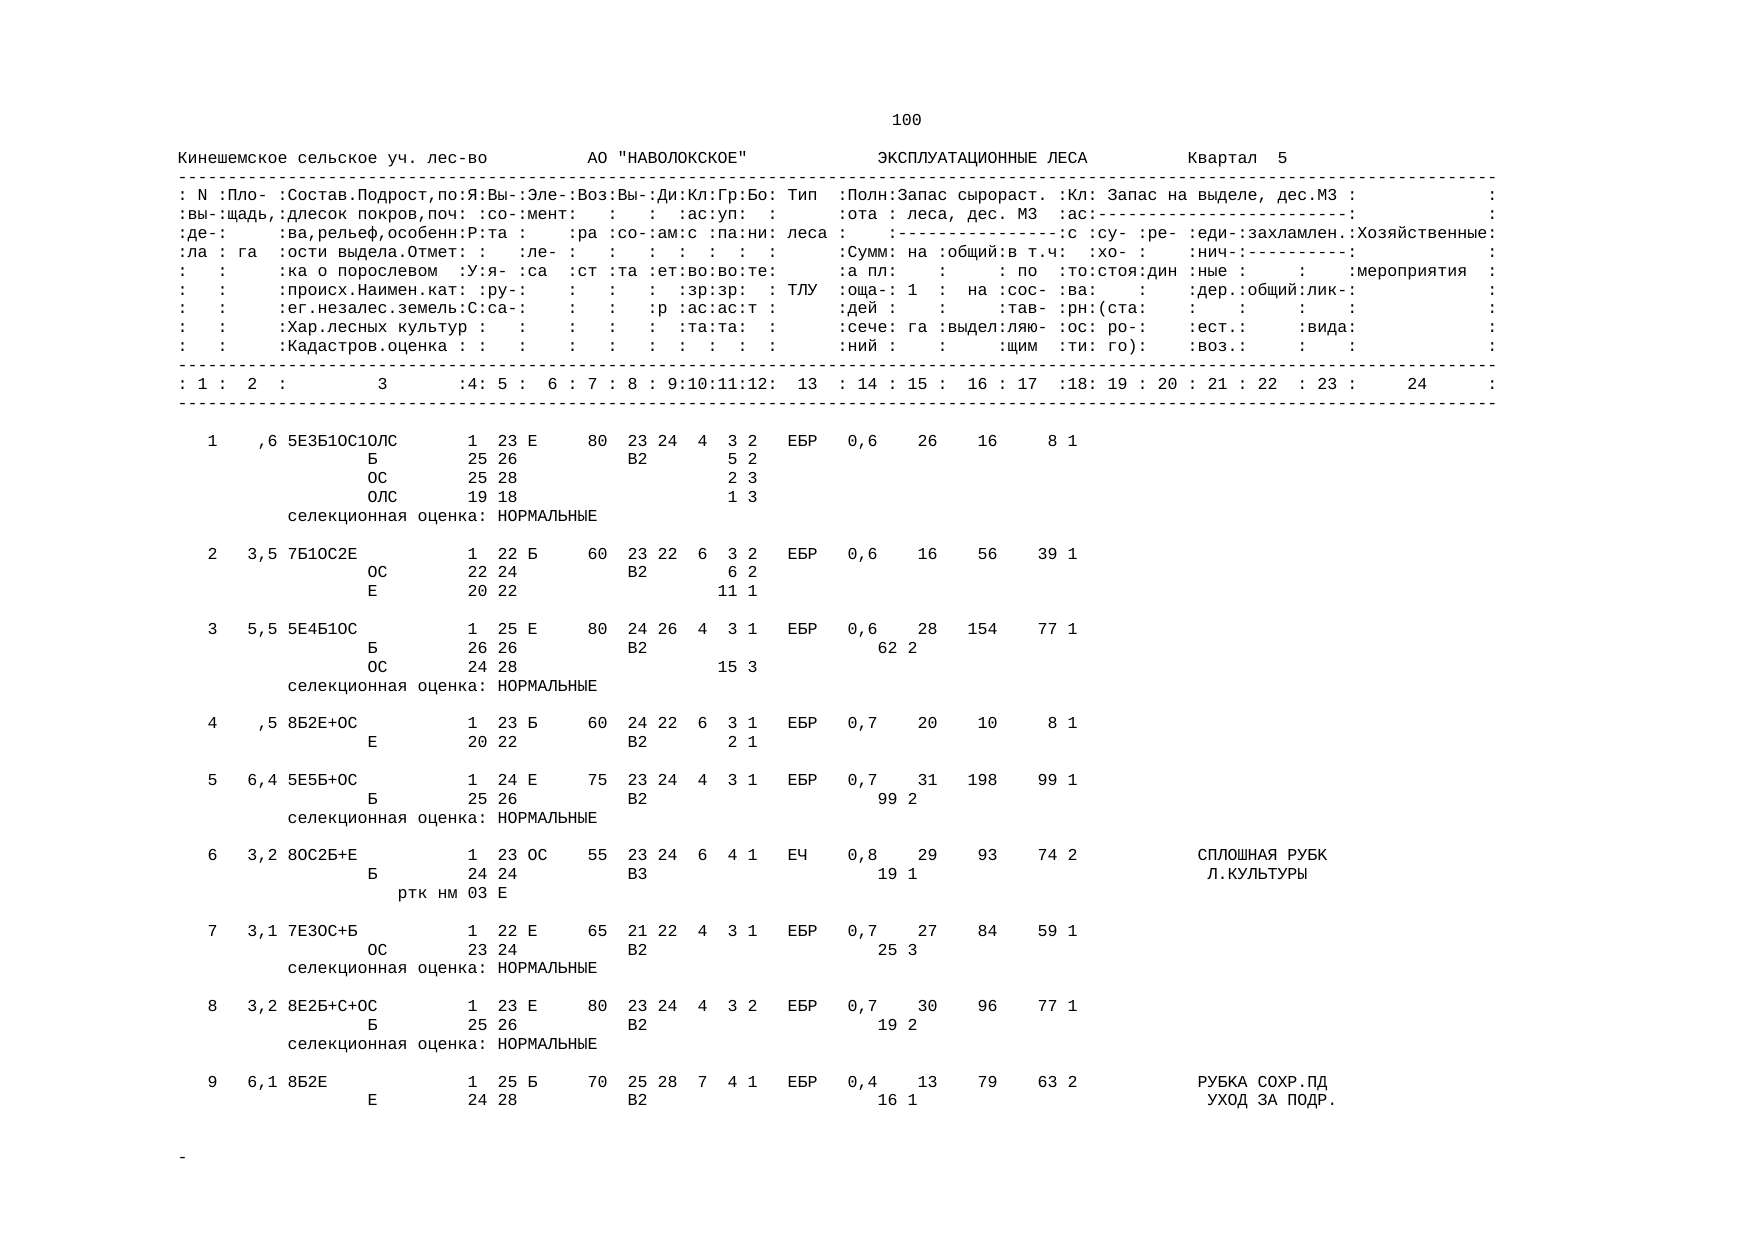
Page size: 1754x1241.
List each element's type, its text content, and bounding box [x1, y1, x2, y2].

text Б 26 26 В2 62 2 [177, 639, 1636, 658]
text 9 6,1 8Б2Е 1 25 Б 70 25 28 7 4 1 ЕБР 0,4 13 79 63 2 РУБKА СОХР.ПД [177, 1073, 1636, 1092]
text Кинешемское сельское уч. лес-во АО "НАВОЛОКСКОЕ" ЭKСПЛУАТАЦИОННЫЕ ЛЕСА Квартал 5 [177, 149, 1636, 168]
text :де-: :ва,рельеф,особенн:Р:та : :ра :со-:ам:с :па:ни: леса : :----------------:с :су- :ре- :еди-:захламлен.:Хозяйственные: [177, 225, 1636, 243]
text :вы-:щадь,:длесок покров,поч: :со-:мент: : : :ас:уп: : :ота : леса, дес. М3 :ас:-------------------------: : [177, 206, 1636, 225]
text Б 25 26 В2 19 2 [177, 1017, 1636, 1035]
text ОЛС 19 18 1 3 [177, 489, 1636, 507]
text ОС 24 28 15 3 [177, 658, 1636, 677]
text : : :ка о порослевом :У:я- :са :ст :та :ет:во:во:те: :а пл: : : по :то:стоя:дин :ные : : :мероприятия : [177, 262, 1636, 281]
text Б 25 26 В2 99 2 [177, 790, 1636, 809]
text : : :Хар.лесных культур : : : : : :та:та: : :сече: га :выдел:ляю- :ос: ро-: :ест.: :вида: : [177, 319, 1636, 338]
text 6 3,2 8ОС2Б+Е 1 23 ОС 55 23 24 6 4 1 ЕЧ 0,8 29 93 74 2 СПЛОШHАЯ РУБK [177, 847, 1636, 866]
text ОС 25 28 2 3 [177, 470, 1636, 489]
text :ла : га :ости выдела.Отмет: : :ле- : : : : : : : :Сумм: на :общий:в т.ч: :хо- : :нич-:----------: : [177, 243, 1636, 262]
text 8 3,2 8Е2Б+С+ОС 1 23 Е 80 23 24 4 3 2 ЕБР 0,7 30 96 77 1 [177, 998, 1636, 1017]
text : 1 : 2 : 3 :4: 5 : 6 : 7 : 8 : 9:10:11:12: 13 : 14 : 15 : 16 : 17 :18: 19 : 20 : 21 : 22 : 23 : 24 : [177, 376, 1636, 394]
text : : :ег.незалес.земель:С:са-: : : :р :ас:ас:т : :дей : : :тав- :рн:(ста: : : : : : [177, 300, 1636, 319]
text : : :Кадастров.оценка : : : : : : : : : : :ний : : :щим :ти: го): :воз.: : : : [177, 338, 1636, 357]
text ОС 22 24 В2 6 2 [177, 564, 1636, 583]
text : : :происх.Наимен.кат: :ру-: : : : :зр:зр: : ТЛУ :оща-: 1 : на :сос- :ва: : :дер.:общий:лик-: : [177, 281, 1636, 300]
text селекционная оценка: HОРМАЛЬHЫЕ [177, 809, 1636, 828]
text ------------------------------------------------------------------------------------------------------------------------------------ [177, 357, 1636, 376]
text селекционная оценка: HОРМАЛЬHЫЕ [177, 677, 1636, 696]
text ------------------------------------------------------------------------------------------------------------------------------------ [177, 168, 1636, 187]
text 5 6,4 5Е5Б+ОС 1 24 Е 75 23 24 4 3 1 ЕБР 0,7 31 198 99 1 [177, 771, 1636, 790]
text : N :Пло- :Состав.Подрост,по:Я:Вы-:Эле-:Воз:Вы-:Ди:Кл:Гр:Бо: Тип :Полн:Запас сырораст. :Кл: Запас на выделе, дес.М3 : : [177, 187, 1636, 206]
text Е 24 28 В2 16 1 УХОД ЗА ПОДР. [177, 1092, 1636, 1111]
text 3 5,5 5Е4Б1ОС 1 25 Е 80 24 26 4 3 1 ЕБР 0,6 28 154 77 1 [177, 621, 1636, 639]
text Е 20 22 11 1 [177, 583, 1636, 602]
text Б 25 26 В2 5 2 [177, 451, 1636, 470]
text 2 3,5 7Б1ОС2Е 1 22 Б 60 23 22 6 3 2 ЕБР 0,6 16 56 39 1 [177, 545, 1636, 564]
text селекционная оценка: HОРМАЛЬHЫЕ [177, 1035, 1636, 1054]
text 7 3,1 7Е3ОС+Б 1 22 Е 65 21 22 4 3 1 ЕБР 0,7 27 84 59 1 [177, 922, 1636, 941]
text ртк нм 03 Е [177, 884, 1636, 903]
text Е 20 22 В2 2 1 [177, 734, 1636, 753]
text - [177, 1148, 1636, 1167]
text 1 ,6 5Е3Б1ОС1ОЛС 1 23 Е 80 23 24 4 3 2 ЕБР 0,6 26 16 8 1 [177, 432, 1636, 451]
text Б 24 24 В3 19 1 Л.КУЛЬТУРЫ [177, 866, 1636, 884]
text 100 [177, 112, 1636, 130]
text ------------------------------------------------------------------------------------------------------------------------------------ [177, 394, 1636, 413]
text ОС 23 24 В2 25 3 [177, 941, 1636, 960]
text селекционная оценка: HОРМАЛЬHЫЕ [177, 960, 1636, 979]
text 4 ,5 8Б2Е+ОС 1 23 Б 60 24 22 6 3 1 ЕБР 0,7 20 10 8 1 [177, 715, 1636, 734]
text селекционная оценка: HОРМАЛЬHЫЕ [177, 507, 1636, 526]
